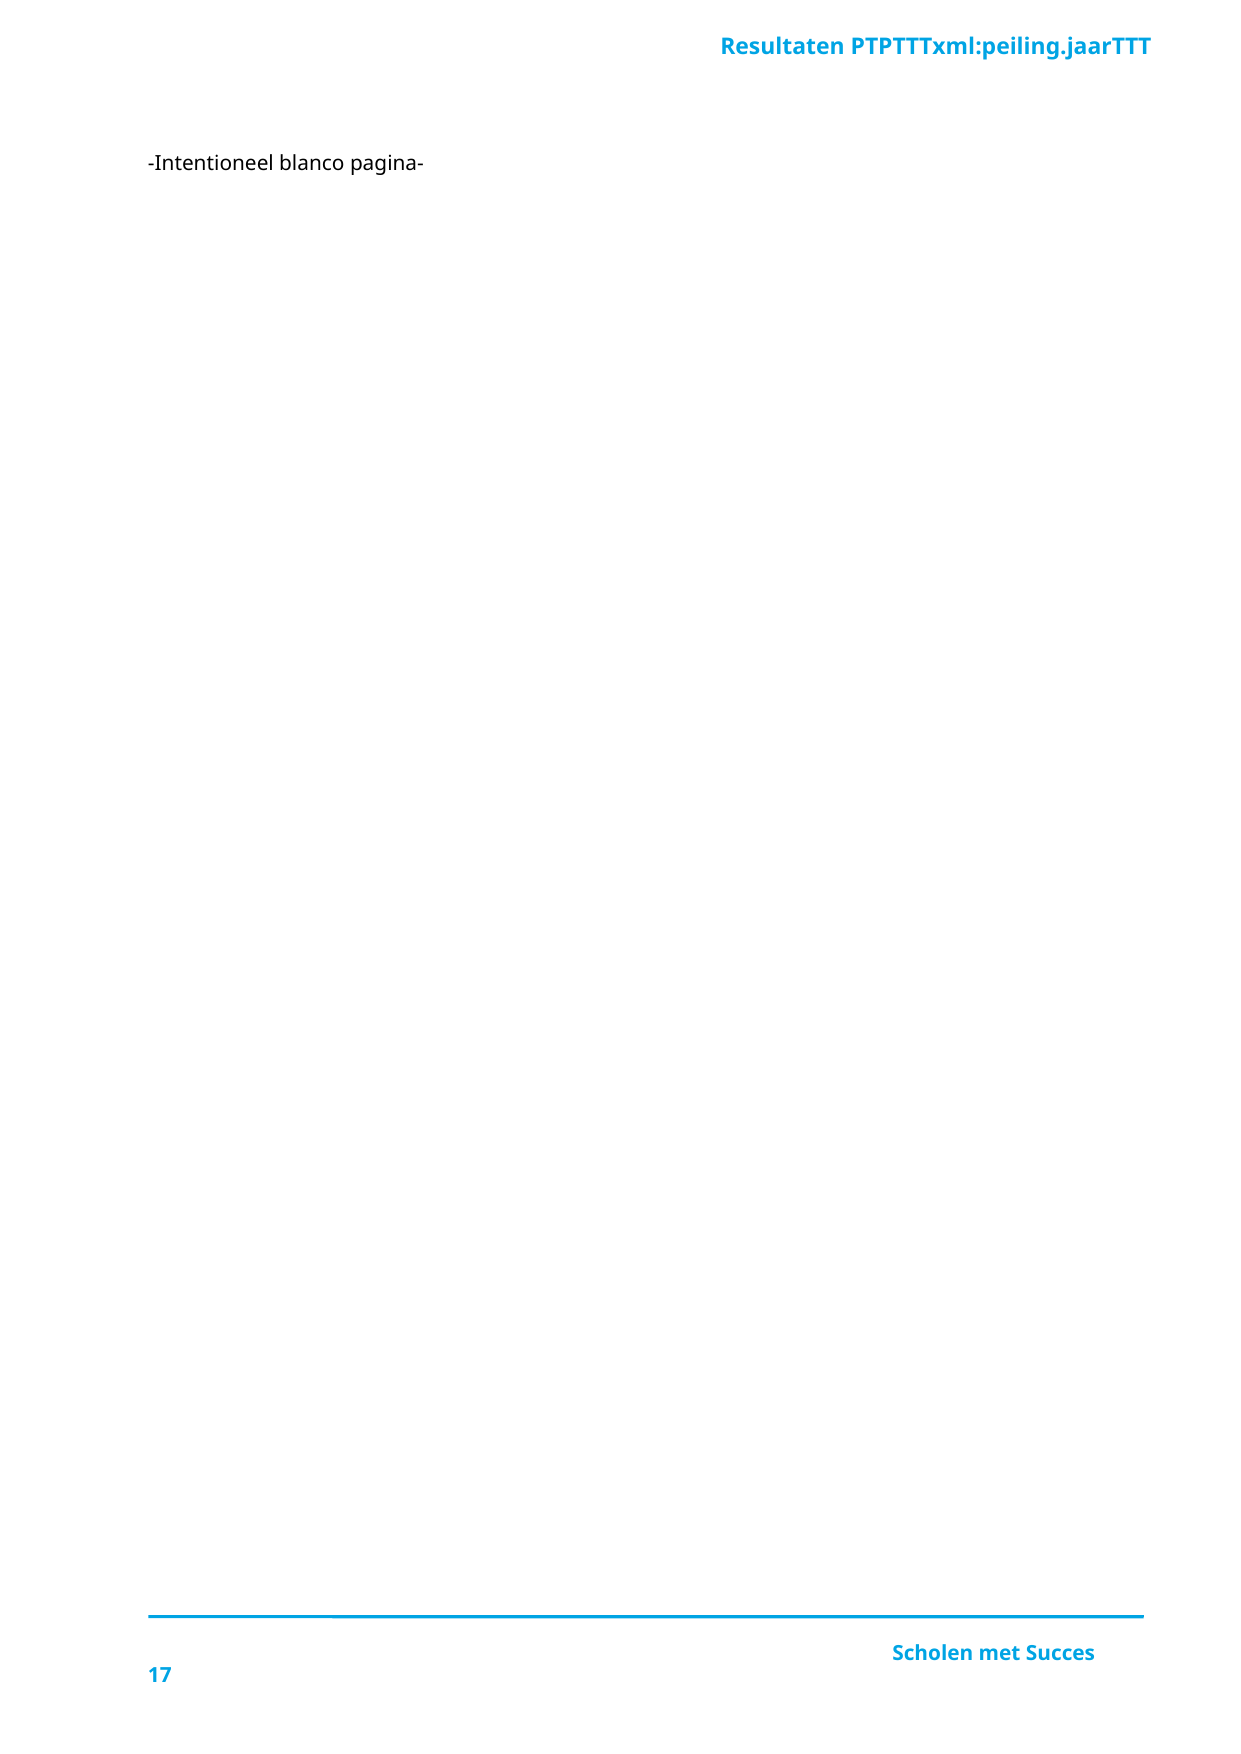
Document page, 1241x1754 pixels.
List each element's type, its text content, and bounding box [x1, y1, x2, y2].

text -Intentioneel blanco pagina- [148, 148, 1152, 176]
